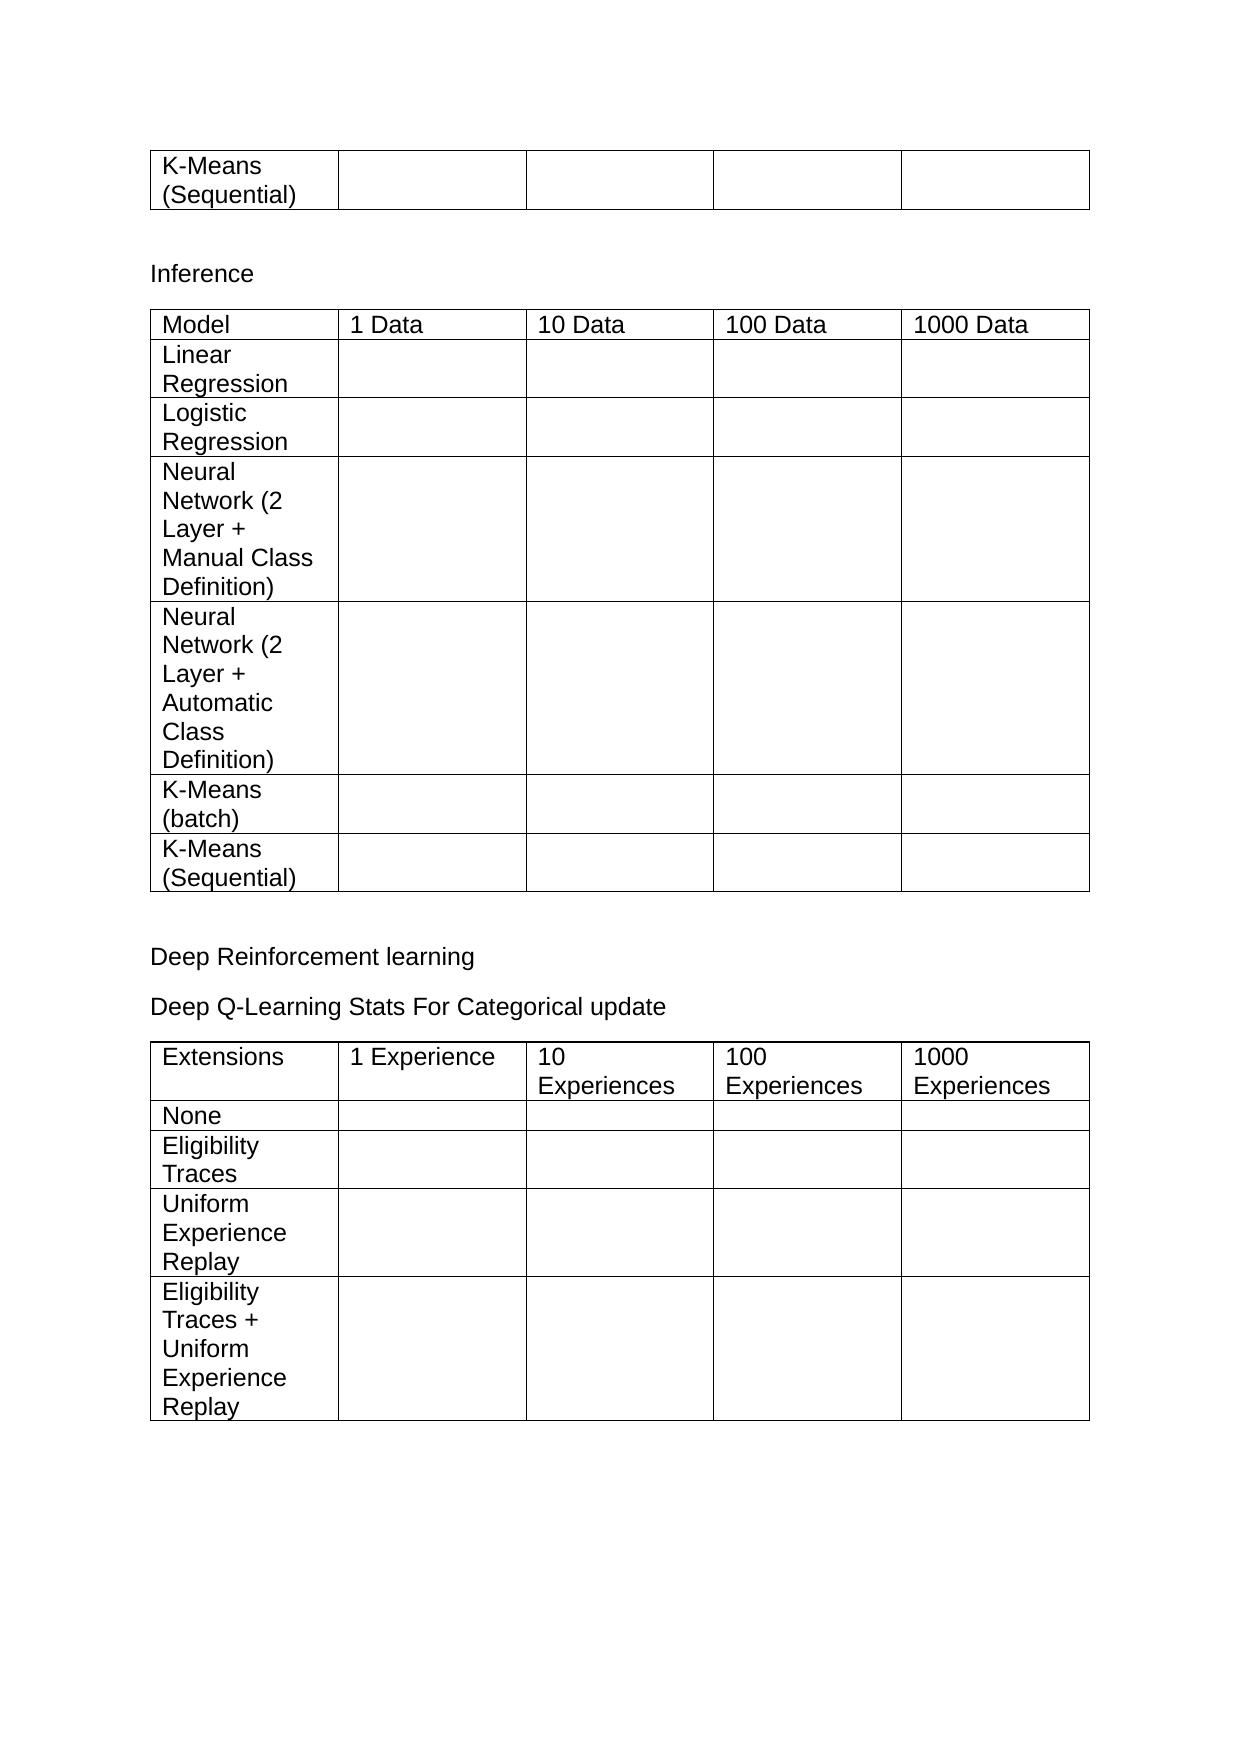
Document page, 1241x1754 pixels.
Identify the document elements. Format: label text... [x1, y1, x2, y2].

table_cell [527, 1277, 713, 1420]
table_cell [339, 775, 526, 833]
table_cell [339, 151, 526, 208]
table_cell Eligibility Traces + Uniform Experience Replay [151, 1277, 338, 1420]
table_header 10 Experiences [527, 1043, 713, 1100]
table_cell [527, 1189, 713, 1276]
table_cell [527, 340, 713, 397]
table_cell [527, 602, 713, 774]
table_cell [339, 834, 526, 891]
table_cell Linear Regression [151, 340, 338, 397]
table_header 1000 Experiences [902, 1043, 1089, 1100]
table_cell [902, 1131, 1089, 1188]
table_cell [527, 457, 713, 601]
table_header 1000 Data [902, 310, 1089, 339]
table_header Model [151, 310, 338, 339]
table_cell K-Means (batch) [151, 775, 338, 833]
table_cell [339, 1101, 526, 1130]
table_cell [902, 602, 1089, 774]
table_cell K-Means (Sequential) [151, 151, 338, 208]
table_cell [902, 151, 1089, 208]
text Inference [150, 259, 1090, 288]
table_cell [714, 834, 901, 891]
table_cell [714, 1101, 901, 1130]
table_cell [714, 1189, 901, 1276]
table_cell Logistic Regression [151, 398, 338, 456]
table_header Extensions [151, 1043, 338, 1100]
table_cell [714, 775, 901, 833]
table_cell [714, 398, 901, 456]
text Deep Reinforcement learning [150, 942, 1090, 971]
table_header 1 Data [339, 310, 526, 339]
table_cell [339, 1131, 526, 1188]
table_cell [339, 457, 526, 601]
table_cell [527, 398, 713, 456]
table_cell K-Means (Sequential) [151, 834, 338, 891]
table_cell [902, 457, 1089, 601]
table_cell [902, 1277, 1089, 1420]
table_cell [339, 1189, 526, 1276]
table_cell [714, 1277, 901, 1420]
table_cell [527, 1131, 713, 1188]
text Deep Q-Learning Stats For Categorical update [150, 992, 1090, 1020]
table_cell Neural Network (2 Layer + Automatic Class Definition) [151, 602, 338, 774]
table_cell [527, 775, 713, 833]
table_cell [714, 340, 901, 397]
table_cell [339, 1277, 526, 1420]
table_cell [902, 1189, 1089, 1276]
table_cell None [151, 1101, 338, 1130]
table_header 10 Data [527, 310, 713, 339]
table_cell [902, 340, 1089, 397]
table_cell [714, 457, 901, 601]
table_cell [902, 775, 1089, 833]
table_header 1 Experience [339, 1043, 526, 1100]
table_cell [714, 1131, 901, 1188]
table_header 100 Data [714, 310, 901, 339]
table_header 100 Experiences [714, 1043, 901, 1100]
table_cell [339, 398, 526, 456]
table_cell [902, 398, 1089, 456]
table_cell [902, 834, 1089, 891]
table_cell [714, 151, 901, 208]
table_cell [339, 602, 526, 774]
table_cell Uniform Experience Replay [151, 1189, 338, 1276]
table_cell [339, 340, 526, 397]
table_cell Eligibility Traces [151, 1131, 338, 1188]
table_cell [902, 1101, 1089, 1130]
table_cell [527, 151, 713, 208]
table_cell Neural Network (2 Layer + Manual Class Definition) [151, 457, 338, 601]
table_cell [527, 834, 713, 891]
table_cell [714, 602, 901, 774]
table_cell [527, 1101, 713, 1130]
